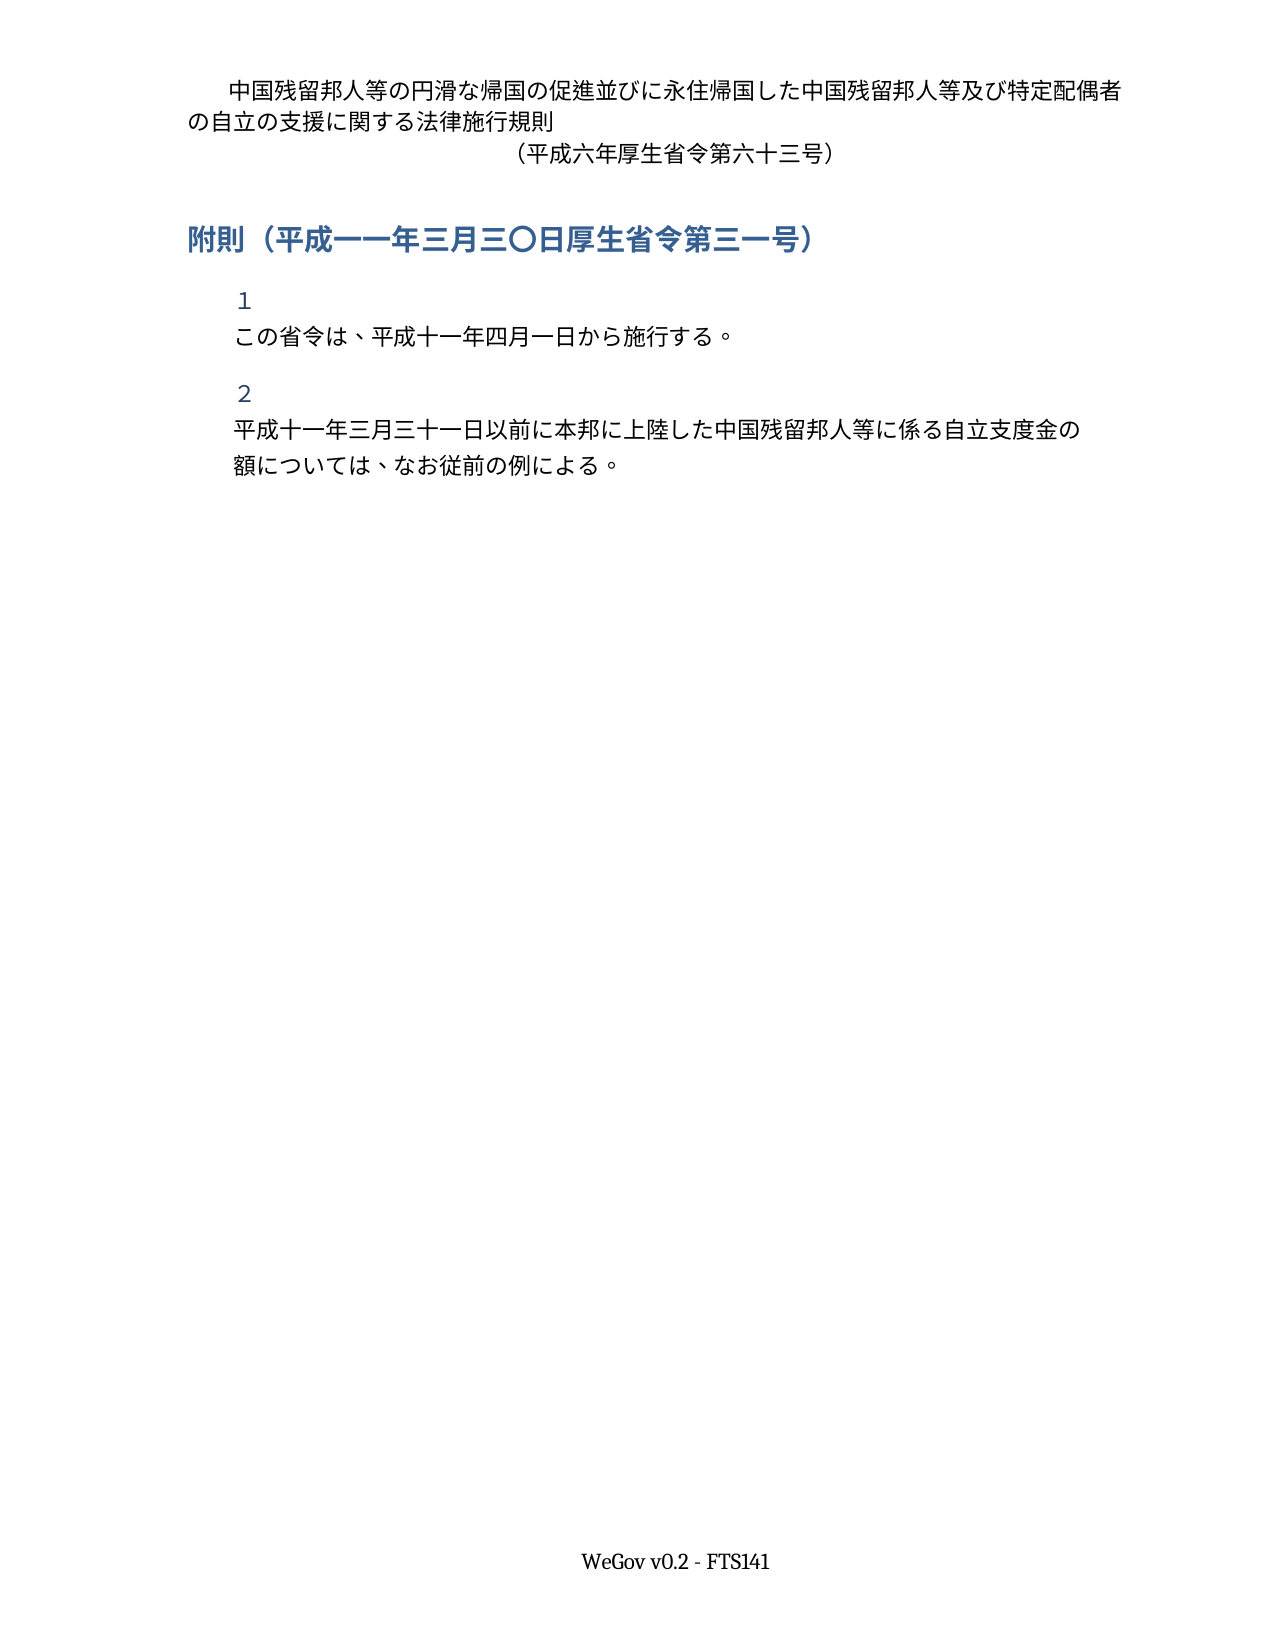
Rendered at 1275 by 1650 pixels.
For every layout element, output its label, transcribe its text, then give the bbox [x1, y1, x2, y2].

text 平成十一年三月三十一日以前に本邦に上陸した中国残留邦人等に係る自立支度金の額については、なお従前の例による。 [233, 414, 1087, 481]
text この省令は、平成十一年四月一日から施行する。 [233, 321, 1087, 352]
subtitle １ [233, 285, 1087, 316]
subtitle 附則（平成一一年三月三〇日厚生省令第三一号） [187, 219, 1087, 258]
subtitle ２ [233, 378, 1087, 409]
